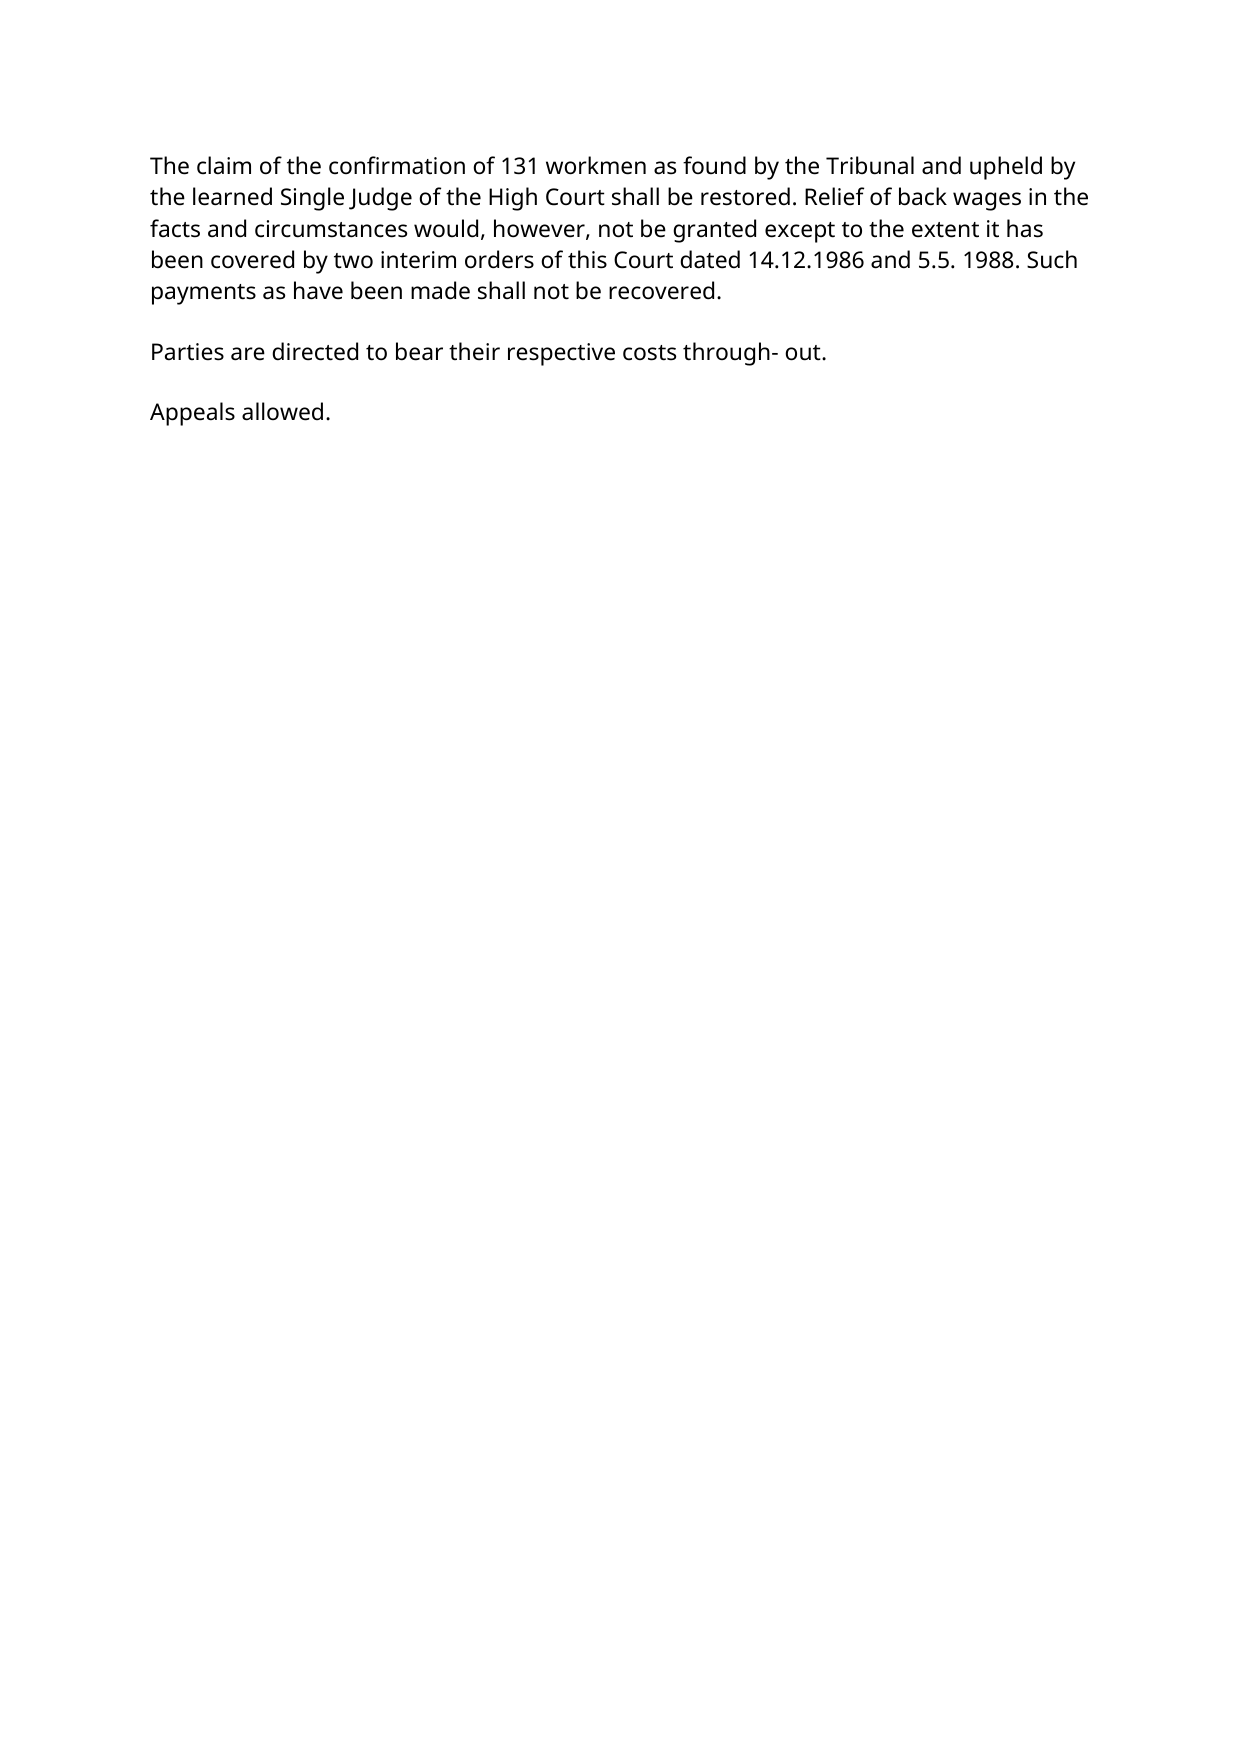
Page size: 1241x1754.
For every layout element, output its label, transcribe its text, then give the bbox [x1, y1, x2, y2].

text Parties are directed to bear their respective costs through- out. [150, 335, 1090, 367]
text Appeals allowed. [150, 396, 1090, 427]
text The claim of the confirmation of 131 workmen as found by the Tribunal and upheld by the learned Single Judge of the High Court shall be restored. Relief of back wages in the facts and circumstances would, however, not be granted except to the extent it has been covered by two interim orders of this Court dated 14.12.1986 and 5.5. 1988. Such payments as have been made shall not be recovered. [150, 150, 1090, 306]
